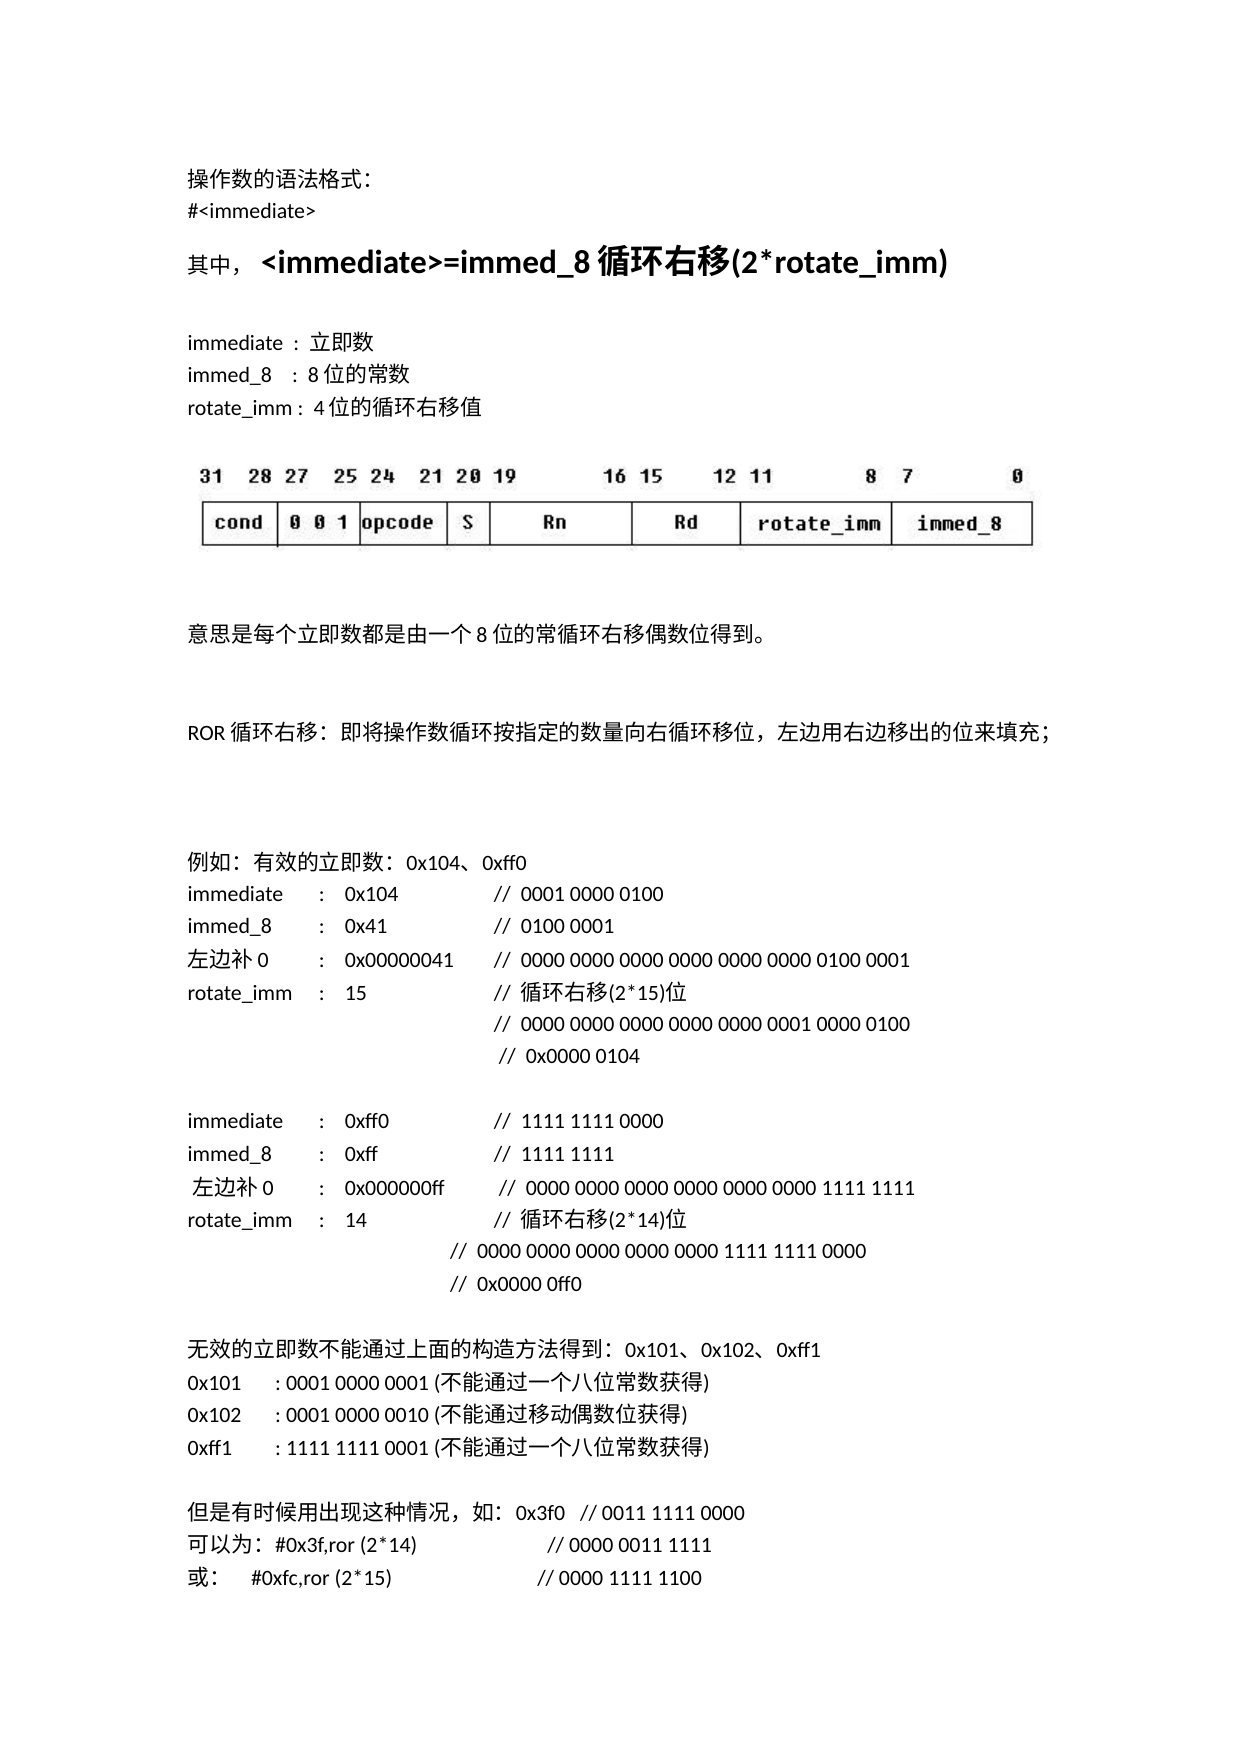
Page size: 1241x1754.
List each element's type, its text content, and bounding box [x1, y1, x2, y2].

text rotate_imm : 4位的循环右移值 [187, 389, 1053, 422]
text // 0000 0000 0000 0000 0000 1111 1111 0000 [187, 1234, 1053, 1267]
text 无效的立即数不能通过上面的构造方法得到：0x101、0x102、0xff1 [187, 1332, 1053, 1364]
text 左边补0 : 0x000000ff // 0000 0000 0000 0000 0000 0000 1111 1111 [187, 1169, 1053, 1202]
text rotate_imm : 15 // 循环右移(2*15)位 [187, 974, 1053, 1007]
text 操作数的语法格式： [187, 162, 1053, 194]
text immed_8 : 8位的常数 [187, 357, 1053, 389]
picture [187, 454, 1053, 572]
text 0x101 : 0001 0000 0001 (不能通过一个八位常数获得) [187, 1364, 1053, 1397]
text 但是有时候用出现这种情况，如：0x3f0 // 0011 1111 0000 [187, 1494, 1053, 1527]
text immediate : 0xff0 // 1111 1111 0000 [187, 1104, 1053, 1137]
text #<immediate> [187, 194, 1053, 227]
text immediate : 立即数 [187, 324, 1053, 357]
text ROR 循环右移：即将操作数循环按指定的数量向右循环移位，左边用右边移出的位来填充； [187, 714, 1053, 747]
text 可以为：#0x3f,ror (2*14) // 0000 0011 1111 [187, 1527, 1053, 1559]
text 例如：有效的立即数：0x104、0xff0 [187, 844, 1053, 877]
text 左边补0 : 0x00000041 // 0000 0000 0000 0000 0000 0000 0100 0001 [187, 942, 1053, 974]
text // 0x0000 0104 [187, 1039, 1053, 1072]
text rotate_imm : 14 // 循环右移(2*14)位 [187, 1202, 1053, 1234]
text 意思是每个立即数都是由一个8位的常循环右移偶数位得到。 [187, 617, 1053, 649]
text 0xff1 : 1111 1111 0001 (不能通过一个八位常数获得) [187, 1429, 1053, 1462]
text immed_8 : 0x41 // 0100 0001 [187, 909, 1053, 942]
text immediate : 0x104 // 0001 0000 0100 [187, 877, 1053, 909]
text 或： #0xfc,ror (2*15) // 0000 1111 1100 [187, 1559, 1053, 1592]
text // 0x0000 0ff0 [187, 1267, 1053, 1299]
text 其中， <immediate>=immed_8循环右移(2*rotate_imm) [187, 227, 1053, 292]
text // 0000 0000 0000 0000 0000 0001 0000 0100 [187, 1007, 1053, 1039]
text immed_8 : 0xff // 1111 1111 [187, 1137, 1053, 1169]
text 0x102 : 0001 0000 0010 (不能通过移动偶数位获得) [187, 1397, 1053, 1429]
